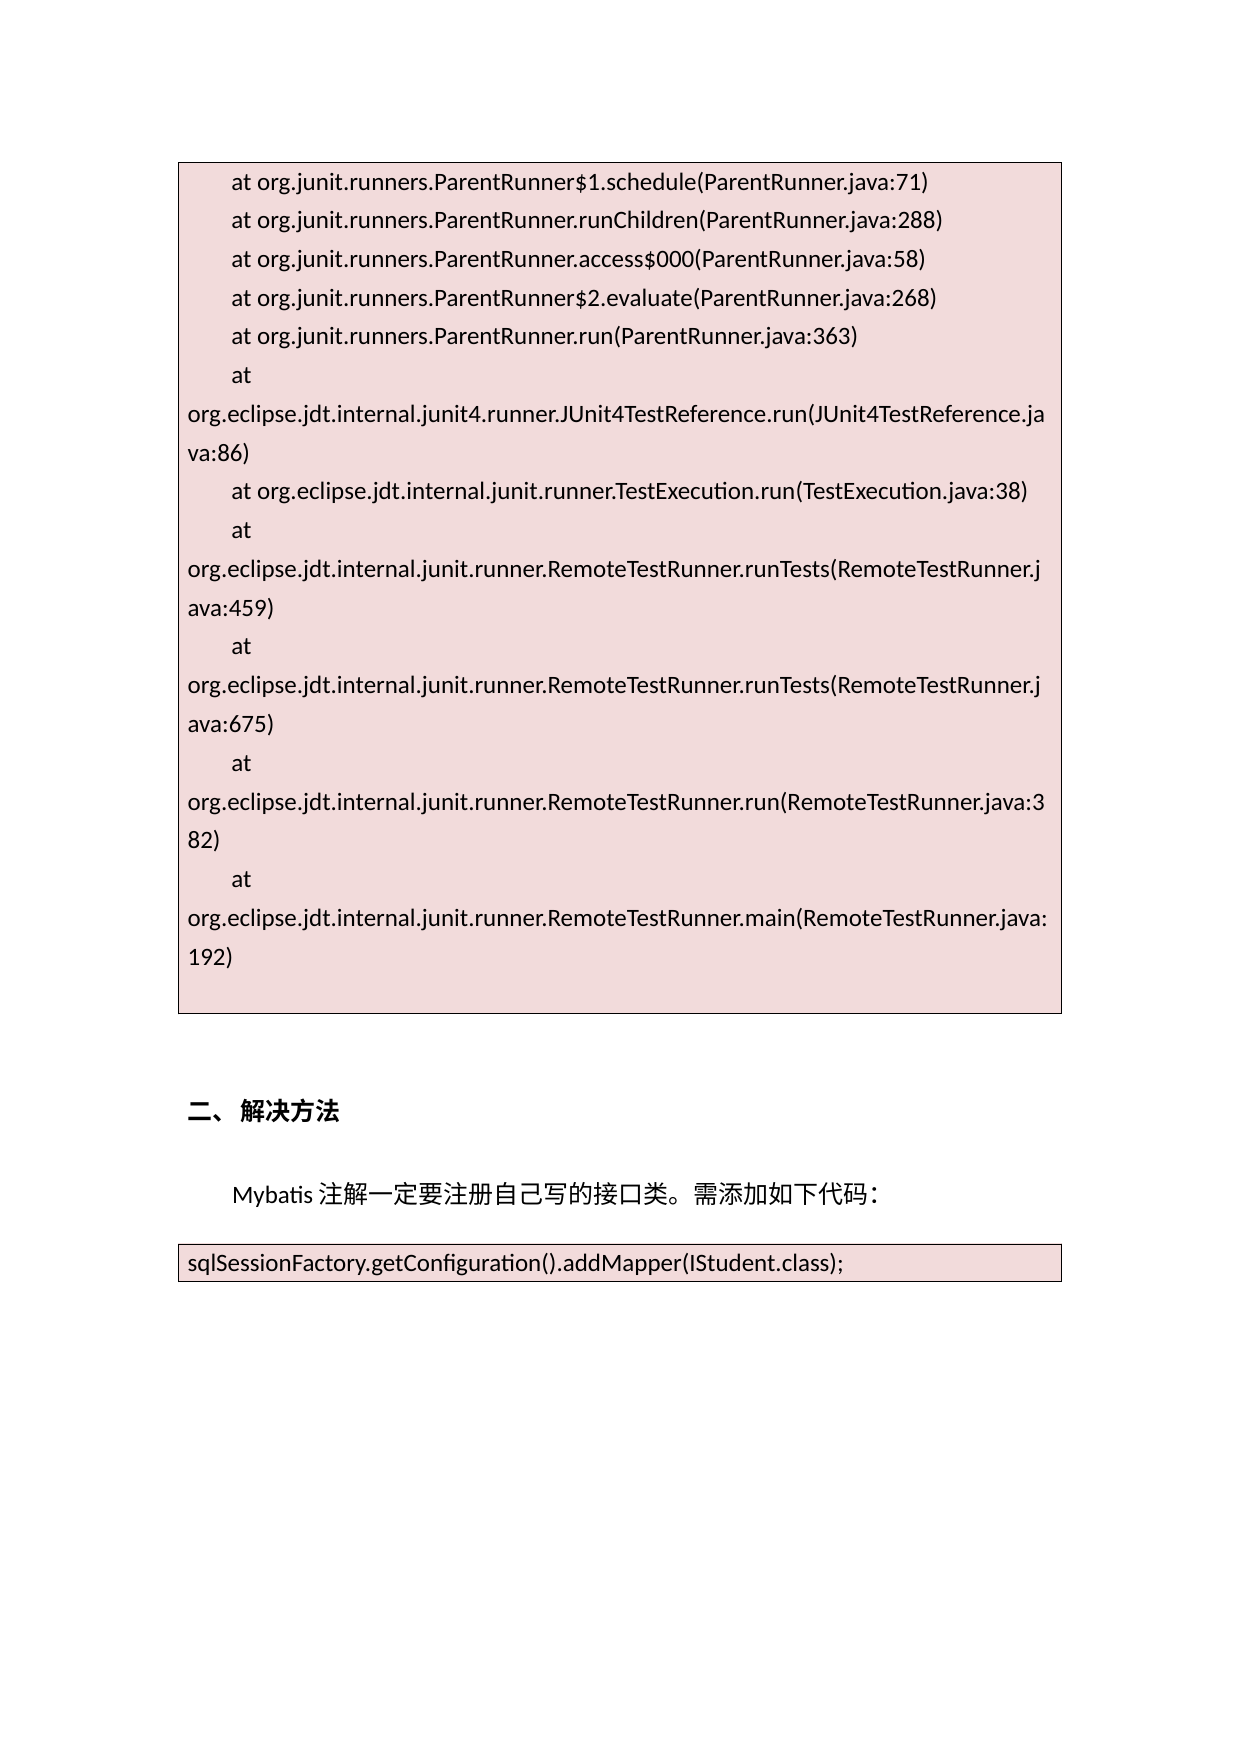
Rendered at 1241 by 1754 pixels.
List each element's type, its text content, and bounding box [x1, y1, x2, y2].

text at org.junit.runners.ParentRunner.run(ParentRunner.java:363) [179, 316, 1061, 352]
list 解决方法 [187, 1077, 1053, 1142]
text at org.eclipse.jdt.internal.junit.runner.RemoteTestRunner.main(RemoteTestRunner.java:192) [179, 859, 1061, 973]
text at org.eclipse.jdt.internal.junit.runner.RemoteTestRunner.runTests(RemoteTestRunner.java:675) [179, 626, 1061, 740]
text at org.eclipse.jdt.internal.junit4.runner.JUnit4TestReference.run(JUnit4TestReference.java:86) [179, 355, 1061, 468]
text at org.junit.runners.ParentRunner.access$000(ParentRunner.java:58) [179, 239, 1061, 275]
text at org.junit.runners.ParentRunner$2.evaluate(ParentRunner.java:268) [179, 278, 1061, 313]
text at org.junit.runners.ParentRunner.runChildren(ParentRunner.java:288) [179, 201, 1061, 236]
text at org.eclipse.jdt.internal.junit.runner.TestExecution.run(TestExecution.java:38) [179, 471, 1061, 507]
text at org.junit.runners.ParentRunner$1.schedule(ParentRunner.java:71) [179, 163, 1061, 198]
text sqlSessionFactory.getConfiguration().addMapper(IStudent.class); [179, 1245, 1061, 1281]
text Mybatis注解一定要注册自己写的接口类。需添加如下代码： [187, 1160, 1053, 1225]
text at org.eclipse.jdt.internal.junit.runner.RemoteTestRunner.runTests(RemoteTestRunner.java:459) [179, 510, 1061, 623]
text at org.eclipse.jdt.internal.junit.runner.RemoteTestRunner.run(RemoteTestRunner.java:382) [179, 743, 1061, 856]
